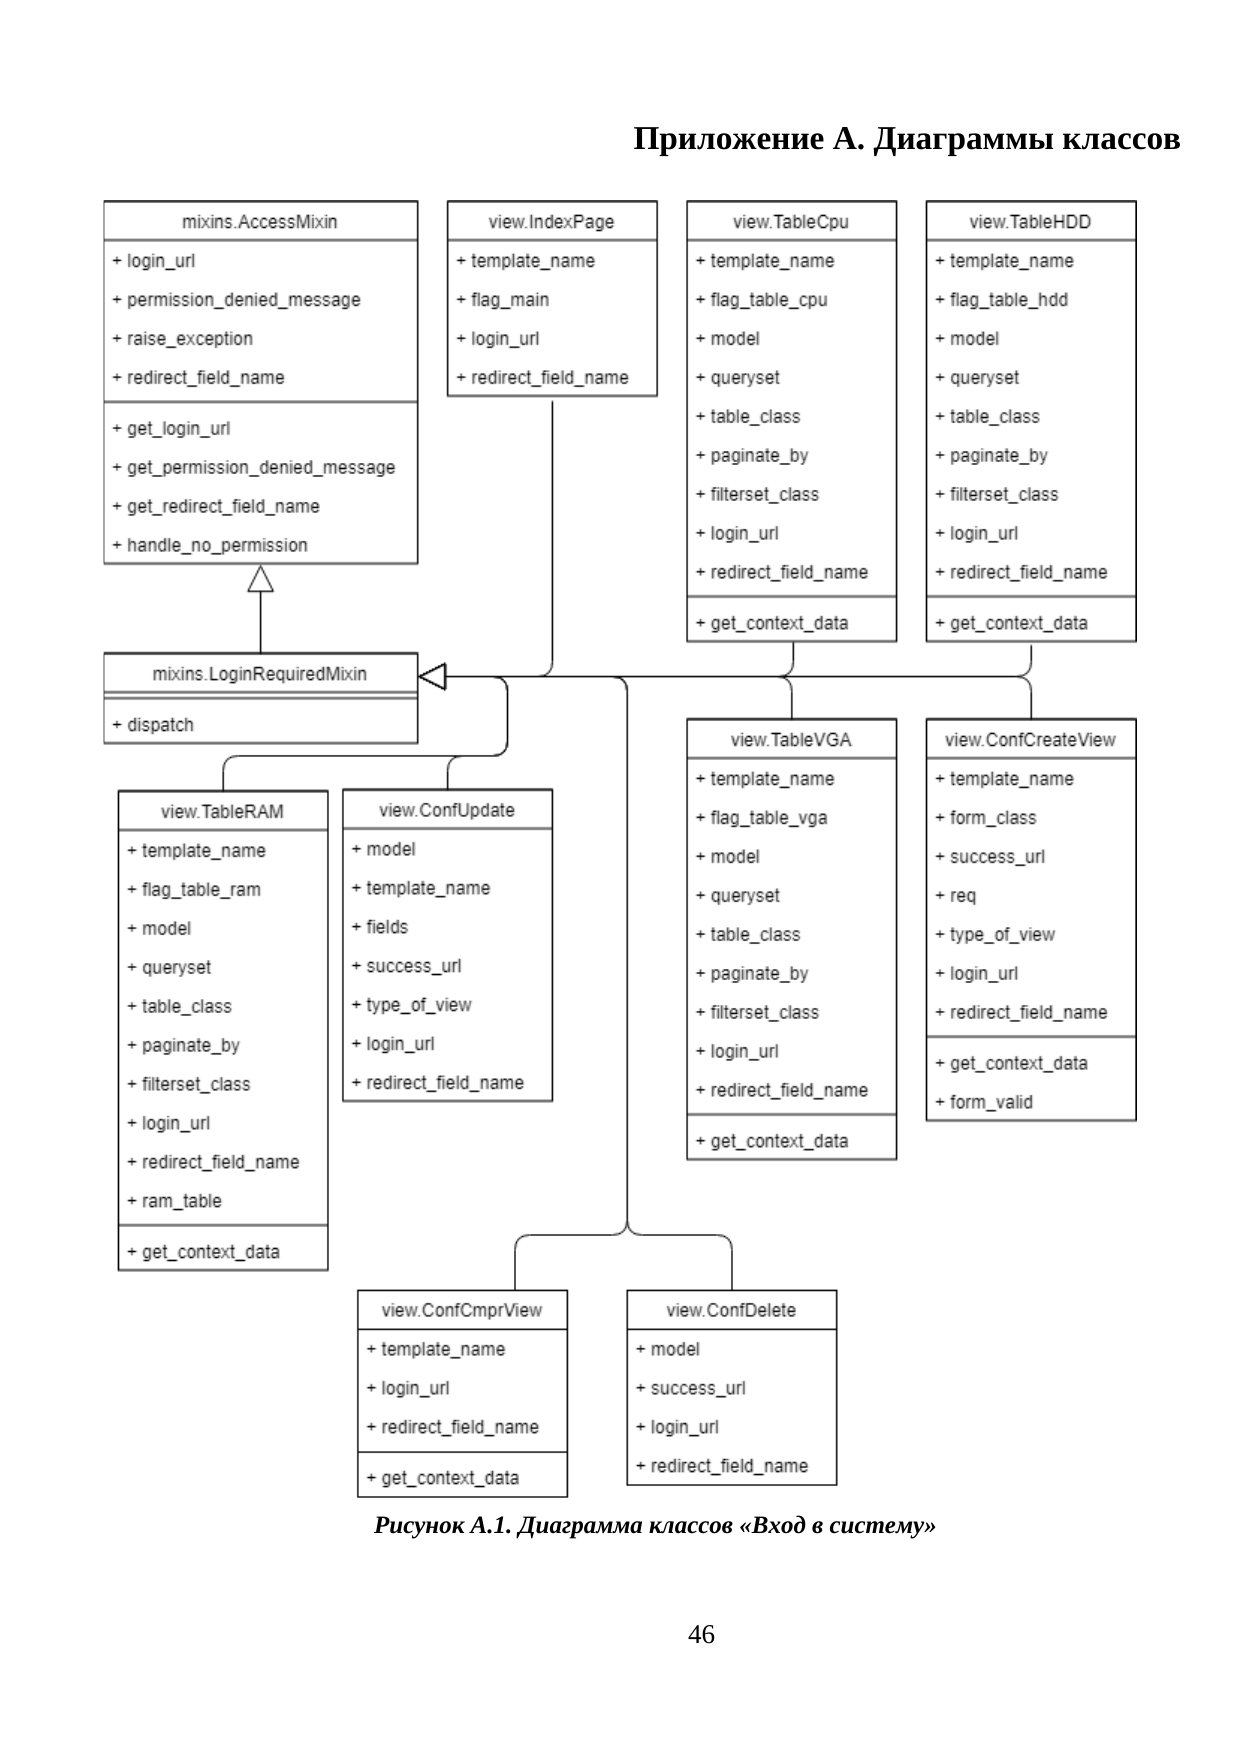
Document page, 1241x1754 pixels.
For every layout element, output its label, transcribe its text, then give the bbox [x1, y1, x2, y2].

picture [103, 200, 1137, 1501]
subtitle Приложение А. Диаграммы классов [148, 118, 1181, 156]
